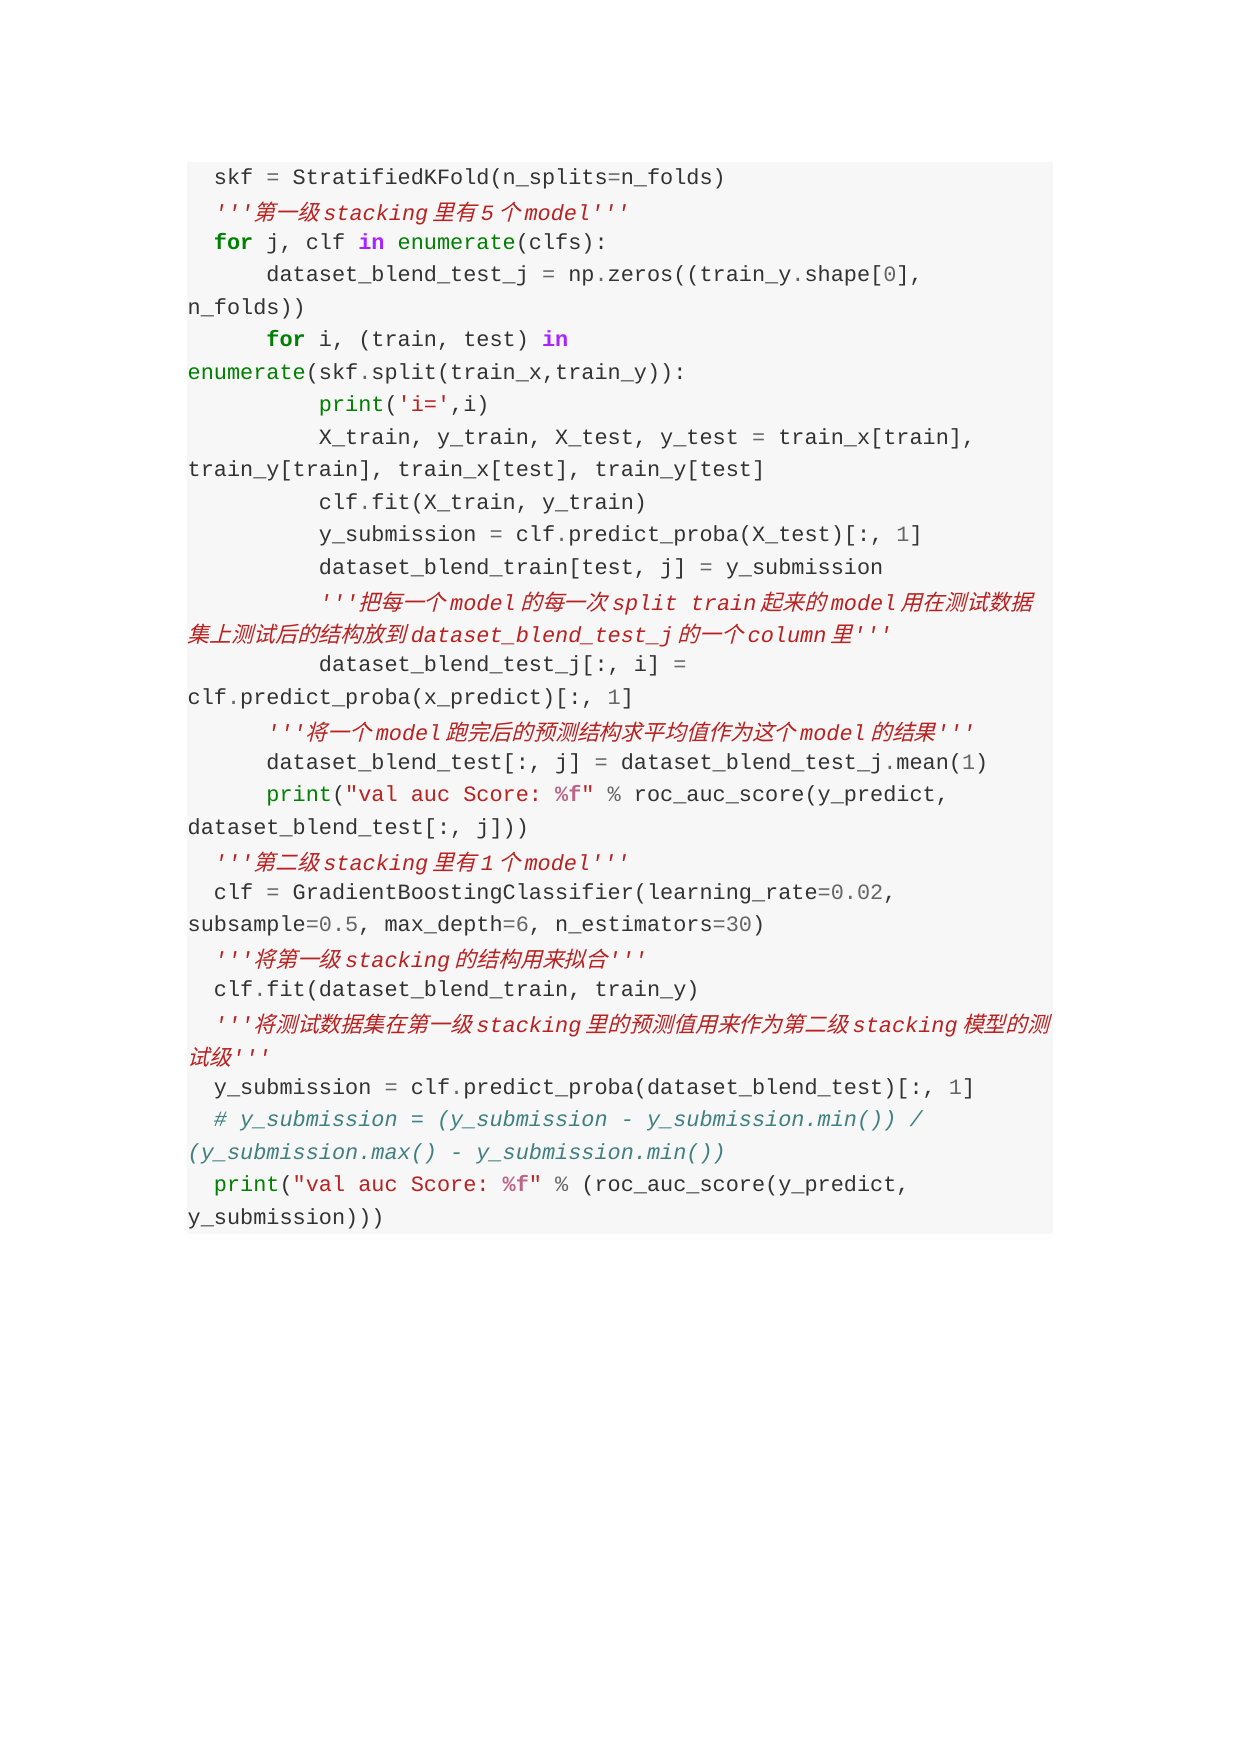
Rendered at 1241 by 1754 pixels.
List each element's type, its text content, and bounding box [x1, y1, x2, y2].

text # y_submission = (y_submission - y_submission.min()) / (y_submission.max() - y_submission.min()) [187, 1104, 1053, 1169]
text print("val auc Score: %f" % (roc_auc_score(y_predict, y_submission))) [187, 1169, 1053, 1234]
text print("val auc Score: %f" % roc_auc_score(y_predict, dataset_blend_test[:, j])) [187, 779, 1053, 844]
text '''将第一级stacking的结构用来拟合''' [187, 942, 1053, 974]
text '''将测试数据集在第一级stacking里的预测值用来作为第二级stacking模型的测试级''' [187, 1007, 1053, 1072]
text for i, (train, test) in enumerate(skf.split(train_x,train_y)): [187, 324, 1053, 389]
text dataset_blend_train[test, j] = y_submission [187, 552, 1053, 584]
text y_submission = clf.predict_proba(dataset_blend_test)[:, 1] [187, 1072, 1053, 1104]
text clf.fit(dataset_blend_train, train_y) [187, 974, 1053, 1007]
text skf = StratifiedKFold(n_splits=n_folds) [187, 162, 1053, 194]
text dataset_blend_test_j = np.zeros((train_y.shape[0], n_folds)) [187, 259, 1053, 324]
text print('i=',i) [187, 389, 1053, 422]
text dataset_blend_test[:, j] = dataset_blend_test_j.mean(1) [187, 747, 1053, 779]
text '''第一级stacking里有5个model''' [187, 194, 1053, 227]
text '''将一个model跑完后的预测结构求平均值作为这个model的结果''' [187, 714, 1053, 747]
text y_submission = clf.predict_proba(X_test)[:, 1] [187, 519, 1053, 552]
text clf.fit(X_train, y_train) [187, 487, 1053, 519]
text '''第二级stacking里有1个model''' [187, 844, 1053, 877]
text for j, clf in enumerate(clfs): [187, 227, 1053, 259]
text X_train, y_train, X_test, y_test = train_x[train], train_y[train], train_x[test], train_y[test] [187, 422, 1053, 487]
text clf = GradientBoostingClassifier(learning_rate=0.02, subsample=0.5, max_depth=6, n_estimators=30) [187, 877, 1053, 942]
text dataset_blend_test_j[:, i] = clf.predict_proba(x_predict)[:, 1] [187, 649, 1053, 714]
text '''把每一个model的每一次split train起来的model用在测试数据集上测试后的结构放到dataset_blend_test_j的一个column里''' [187, 584, 1053, 649]
